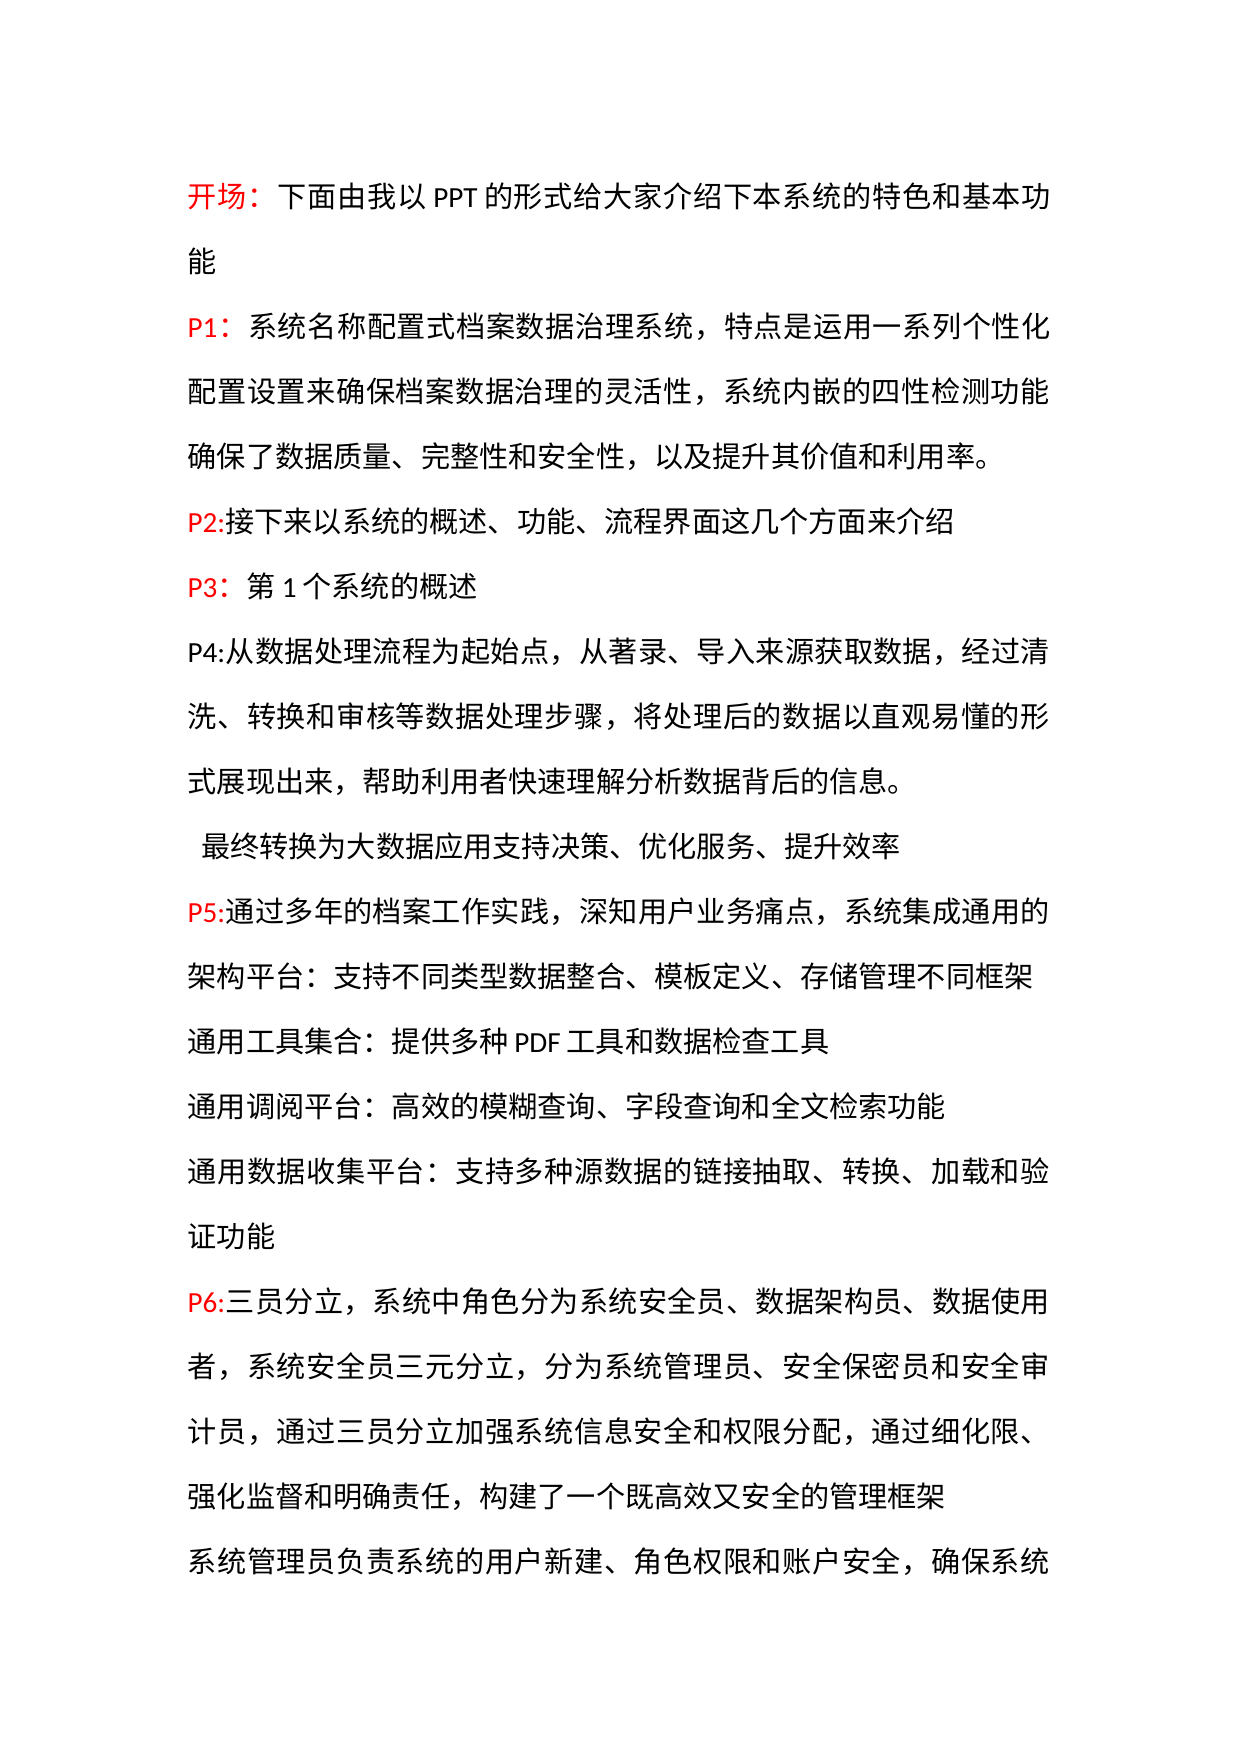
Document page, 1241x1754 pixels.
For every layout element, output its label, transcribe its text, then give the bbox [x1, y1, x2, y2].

text P2:接下来以系统的概述、功能、流程界面这几个方面来介绍 [187, 487, 1053, 552]
text 通用工具集合：提供多种PDF工具和数据检查工具 [187, 1007, 1053, 1072]
text 通用数据收集平台：支持多种源数据的链接抽取、转换、加载和验证功能 [187, 1137, 1053, 1267]
text P5:通过多年的档案工作实践，深知用户业务痛点，系统集成通用的架构平台：支持不同类型数据整合、模板定义、存储管理不同框架 [187, 877, 1053, 1007]
text P1：系统名称配置式档案数据治理系统，特点是运用一系列个性化配置设置来确保档案数据治理的灵活性，系统内嵌的四性检测功能确保了数据质量、完整性和安全性，以及提升其价值和利用率。 [187, 292, 1053, 487]
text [187, 1527, 1053, 1592]
text 开场：下面由我以PPT的形式给大家介绍下本系统的特色和基本功能 [187, 162, 1053, 292]
text P6:三员分立，系统中角色分为系统安全员、数据架构员、数据使用者，系统安全员三元分立，分为系统管理员、安全保密员和安全审计员，通过三员分立加强系统信息安全和权限分配，通过细化限、强化监督和明确责任，构建了一个既高效又安全的管理框架 [187, 1267, 1053, 1527]
text P3：第1个系统的概述 [187, 552, 1053, 617]
text 最终转换为大数据应用支持决策、优化服务、提升效率 [187, 812, 1053, 877]
text 通用调阅平台：高效的模糊查询、字段查询和全文检索功能 [187, 1072, 1053, 1137]
text P4:从数据处理流程为起始点，从著录、导入来源获取数据，经过清洗、转换和审核等数据处理步骤，将处理后的数据以直观易懂的形式展现出来，帮助利用者快速理解分析数据背后的信息。 [187, 617, 1053, 812]
